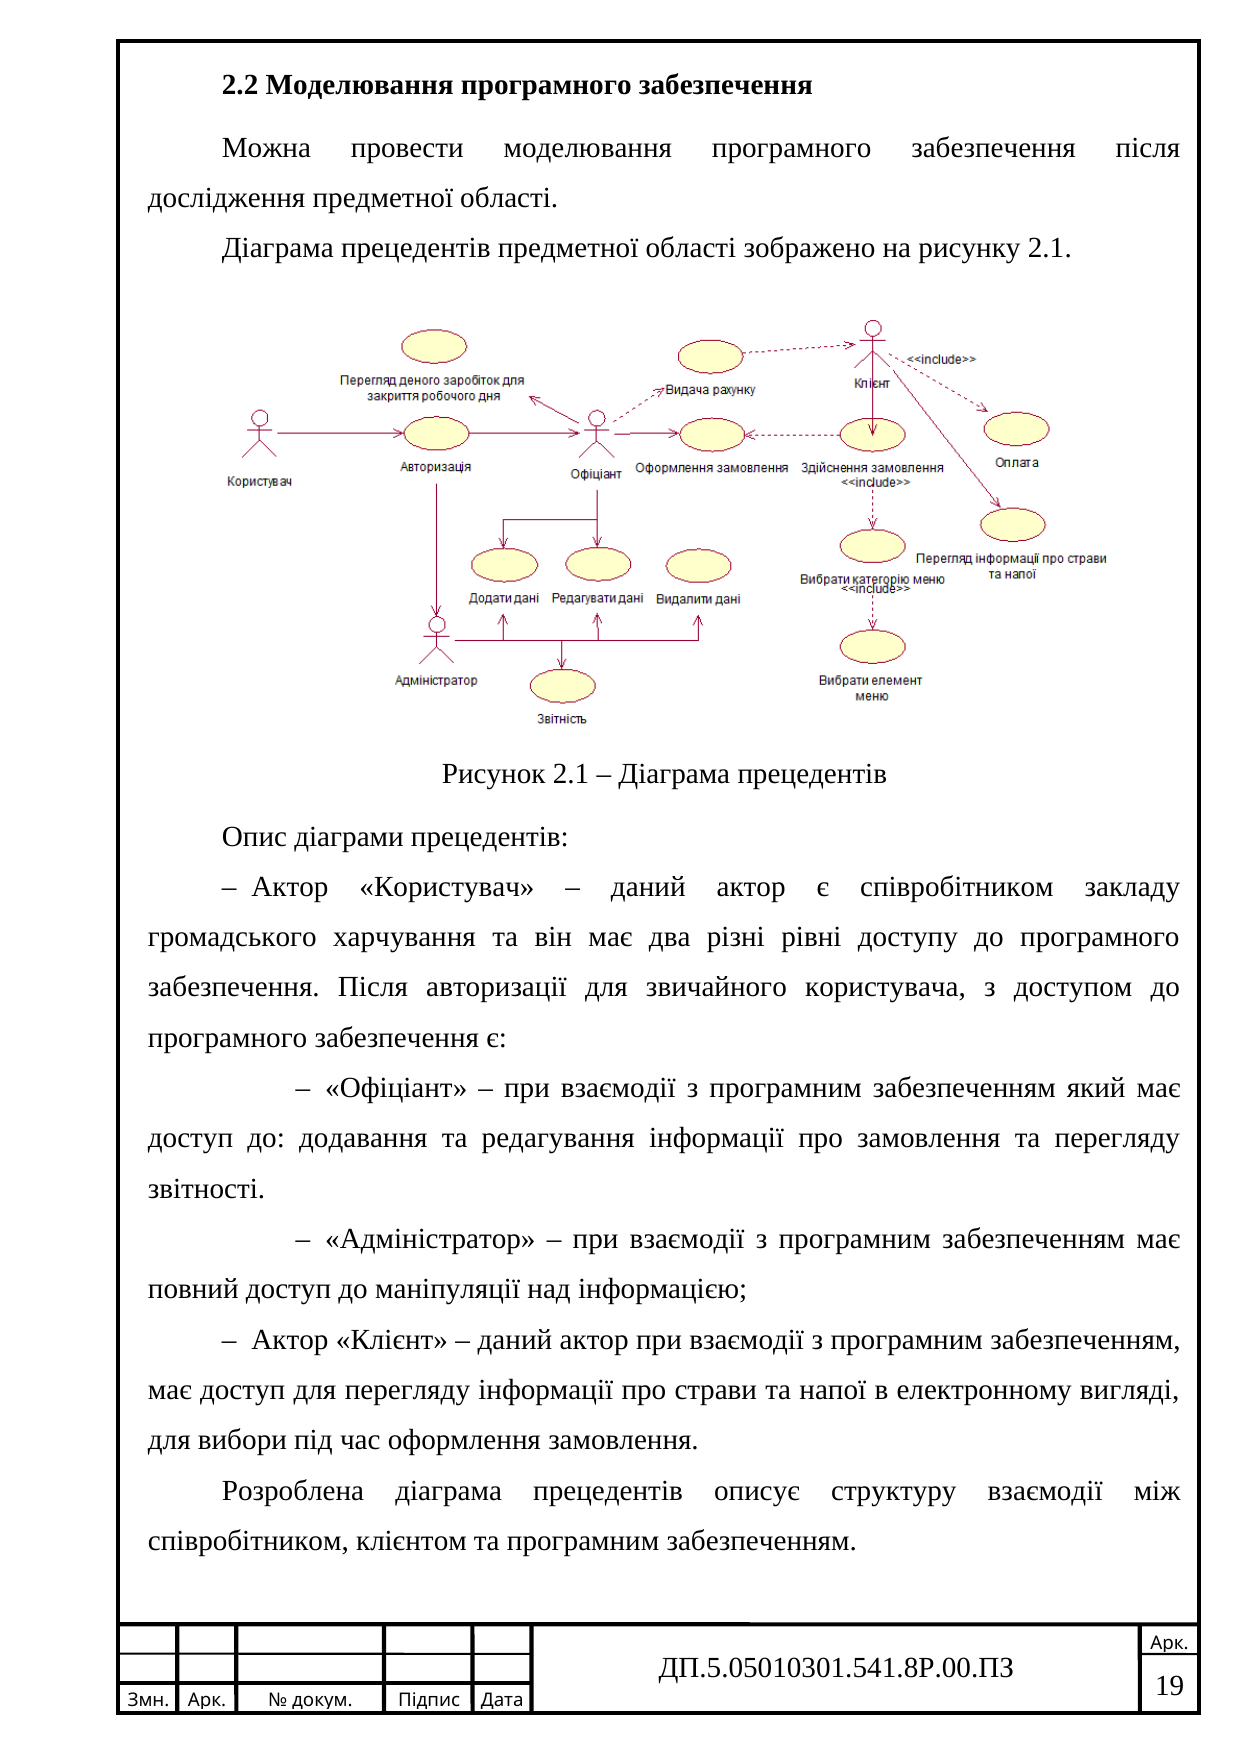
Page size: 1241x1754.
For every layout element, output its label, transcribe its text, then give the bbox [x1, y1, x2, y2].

text Опис діаграми прецедентів: [148, 819, 1181, 852]
list Актор «Користувач» – даний актор є співробітником закладу громадського харчування та він має два різні рівні доступу до програмного забезпечення. Після авторизації для звичайного користувача, з доступом до програмного забезпечення є: [148, 869, 1181, 1053]
picture [220, 293, 1109, 739]
text Рисунок 2.1 – Діаграма прецедентів [148, 756, 1181, 789]
text Можна провести моделювання програмного забезпечення після дослідження предметної області. [148, 130, 1181, 214]
text Розроблена діаграма прецедентів описує структуру взаємодії між співробітником, клієнтом та програмним забезпеченням. [148, 1473, 1181, 1557]
list «Адміністратор» – при взаємодії з програмним забезпеченням має повний доступ до маніпуляції над інформацією; [148, 1221, 1181, 1305]
text Діаграма прецедентів предметної області зображено на рисунку 2.1. [148, 231, 1181, 264]
list «Офіціант» – при взаємодії з програмним забезпеченням який має доступ до: додавання та редагування інформації про замовлення та перегляду звітності. [148, 1070, 1181, 1204]
list Актор «Клієнт» – даний актор при взаємодії з програмним забезпеченням, має доступ для перегляду інформації про страви та напої в електронному вигляді, для вибори під час оформлення замовлення. [148, 1322, 1181, 1456]
subtitle 2.2 Моделювання програмного забезпечення [148, 67, 1181, 101]
